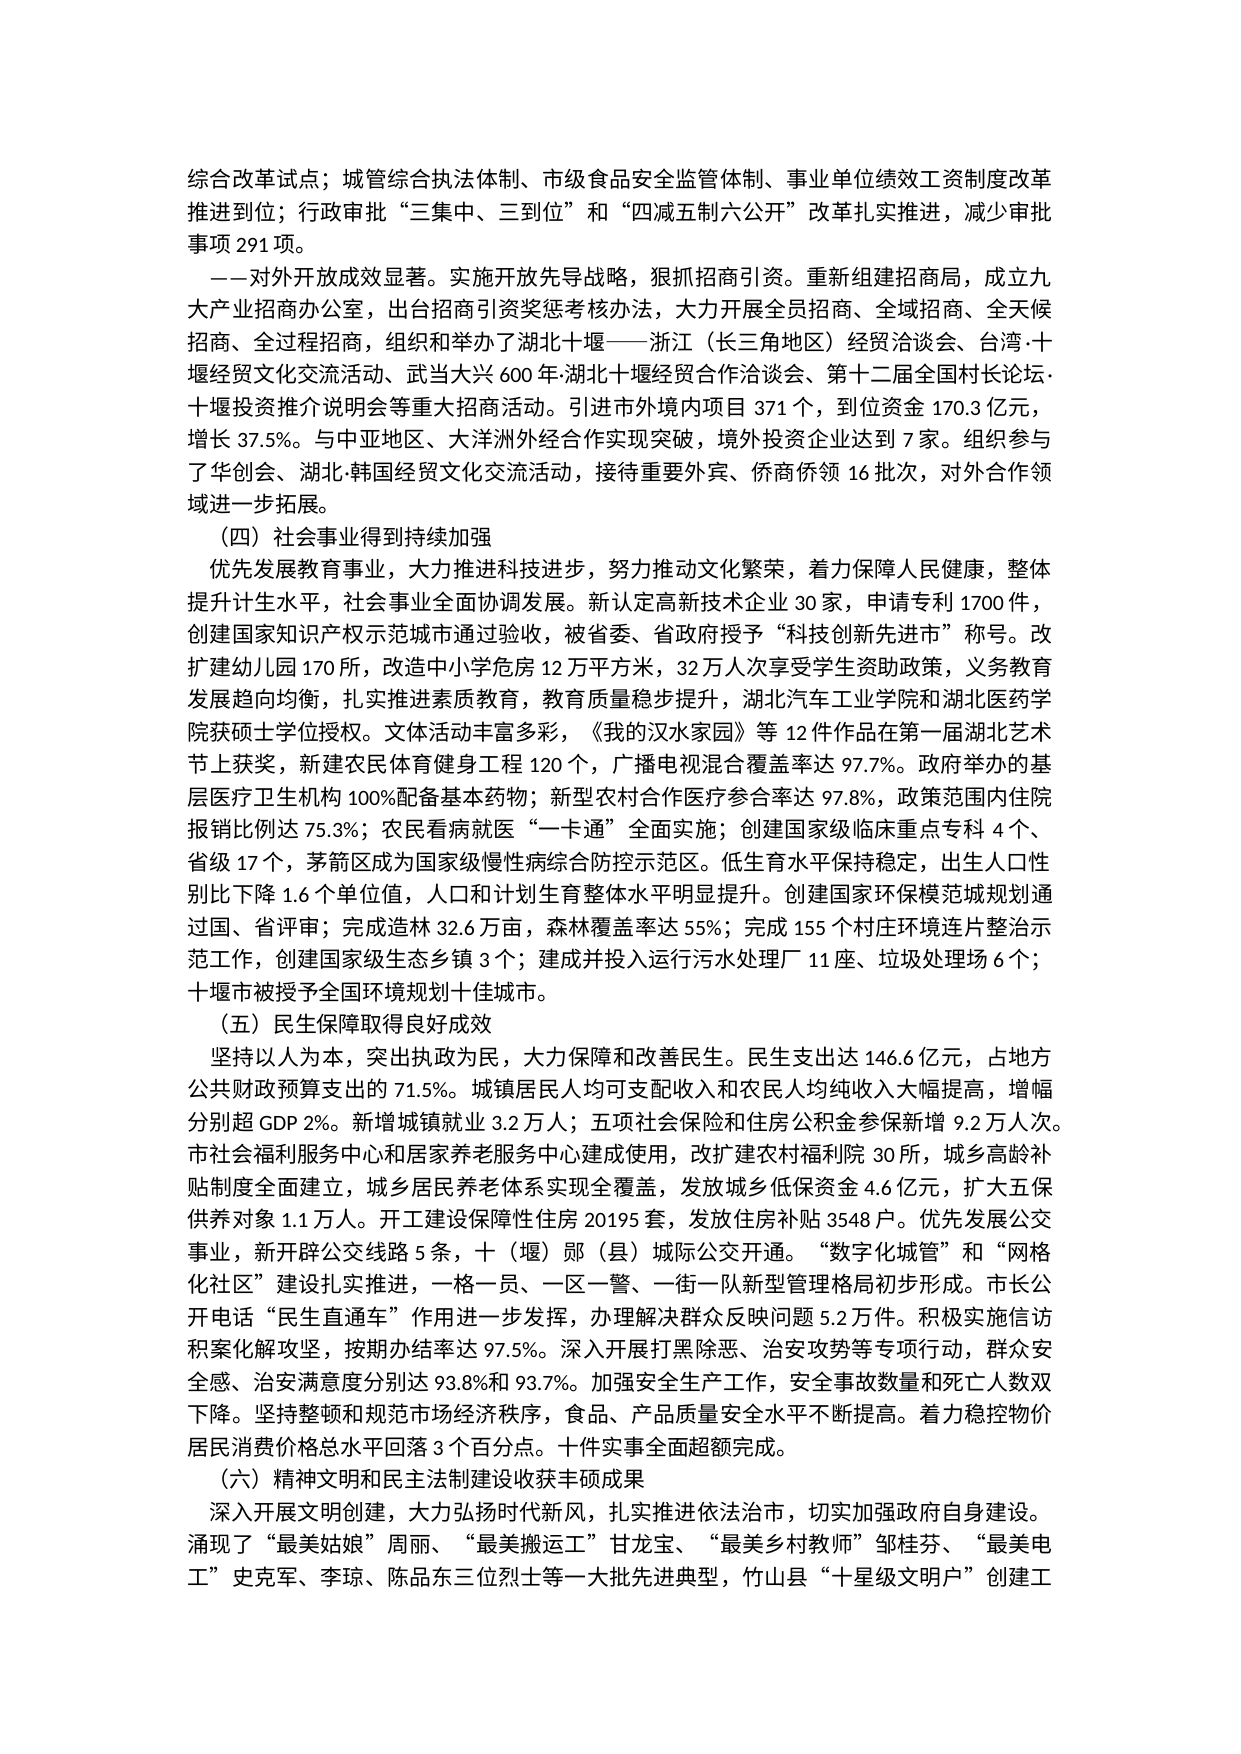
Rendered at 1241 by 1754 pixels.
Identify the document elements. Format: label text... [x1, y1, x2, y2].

text 坚持以人为本，突出执政为民，大力保障和改善民生。民生支出达146.6亿元，占地方公共财政预算支出的71.5%。城镇居民人均可支配收入和农民人均纯收入大幅提高，增幅分别超GDP 2%。新增城镇就业3.2万人；五项社会保险和住房公积金参保新增9.2万人次。市社会福利服务中心和居家养老服务中心建成使用，改扩建农村福利院30所，城乡高龄补贴制度全面建立，城乡居民养老体系实现全覆盖，发放城乡低保资金4.6亿元，扩大五保供养对象1.1万人。开工建设保障性住房20195套，发放住房补贴3548户。优先发展公交事业，新开辟公交线路5条，十（堰）郧（县）城际公交开通。“数字化城管”和“网格化社区”建设扎实推进，一格一员、一区一警、一街一队新型管理格局初步形成。市长公开电话“民生直通车”作用进一步发挥，办理解决群众反映问题5.2万件。积极实施信访积案化解攻坚，按期办结率达97.5%。深入开展打黑除恶、治安攻势等专项行动，群众安全感、治安满意度分别达93.8%和93.7%。加强安全生产工作，安全事故数量和死亡人数双下降。坚持整顿和规范市场经济秩序，食品、产品质量安全水平不断提高。着力稳控物价，居民消费价格总水平回落3个百分点。十件实事全面超额完成。 [187, 1039, 1053, 1462]
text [187, 162, 1053, 259]
text （六）精神文明和民主法制建设收获丰硕成果 [187, 1462, 1053, 1494]
text （四）社会事业得到持续加强 [187, 519, 1053, 552]
text （五）民生保障取得良好成效 [187, 1007, 1053, 1039]
text ——对外开放成效显著。实施开放先导战略，狠抓招商引资。重新组建招商局，成立九大产业招商办公室，出台招商引资奖惩考核办法，大力开展全员招商、全域招商、全天候招商、全过程招商，组织和举办了湖北十堰——浙江（长三角地区）经贸洽谈会、台湾·十堰经贸文化交流活动、武当大兴600年·湖北十堰经贸合作洽谈会、第十二届全国村长论坛·十堰投资推介说明会等重大招商活动。引进市外境内项目371个，到位资金170.3亿元，增长37.5%。与中亚地区、大洋洲外经合作实现突破，境外投资企业达到7家。组织参与了华创会、湖北·韩国经贸文化交流活动，接待重要外宾、侨商侨领16批次，对外合作领域进一步拓展。 [187, 259, 1053, 519]
text 优先发展教育事业，大力推进科技进步，努力推动文化繁荣，着力保障人民健康，整体提升计生水平，社会事业全面协调发展。新认定高新技术企业30家，申请专利1700件，创建国家知识产权示范城市通过验收，被省委、省政府授予“科技创新先进市”称号。改扩建幼儿园170所，改造中小学危房12万平方米，32万人次享受学生资助政策，义务教育发展趋向均衡，扎实推进素质教育，教育质量稳步提升，湖北汽车工业学院和湖北医药学院获硕士学位授权。文体活动丰富多彩，《我的汉水家园》等12件作品在第一届湖北艺术节上获奖，新建农民体育健身工程120个，广播电视混合覆盖率达97.7%。政府举办的基层医疗卫生机构100%配备基本药物；新型农村合作医疗参合率达97.8%，政策范围内住院报销比例达75.3%；农民看病就医“一卡通”全面实施；创建国家级临床重点专科4个、省级17个，茅箭区成为国家级慢性病综合防控示范区。低生育水平保持稳定，出生人口性别比下降1.6个单位值，人口和计划生育整体水平明显提升。创建国家环保模范城规划通过国、省评审；完成造林32.6万亩，森林覆盖率达55%；完成155个村庄环境连片整治示范工作，创建国家级生态乡镇3个；建成并投入运行污水处理厂11座、垃圾处理场6个；十堰市被授予全国环境规划十佳城市。 [187, 552, 1053, 1007]
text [187, 1494, 1053, 1592]
